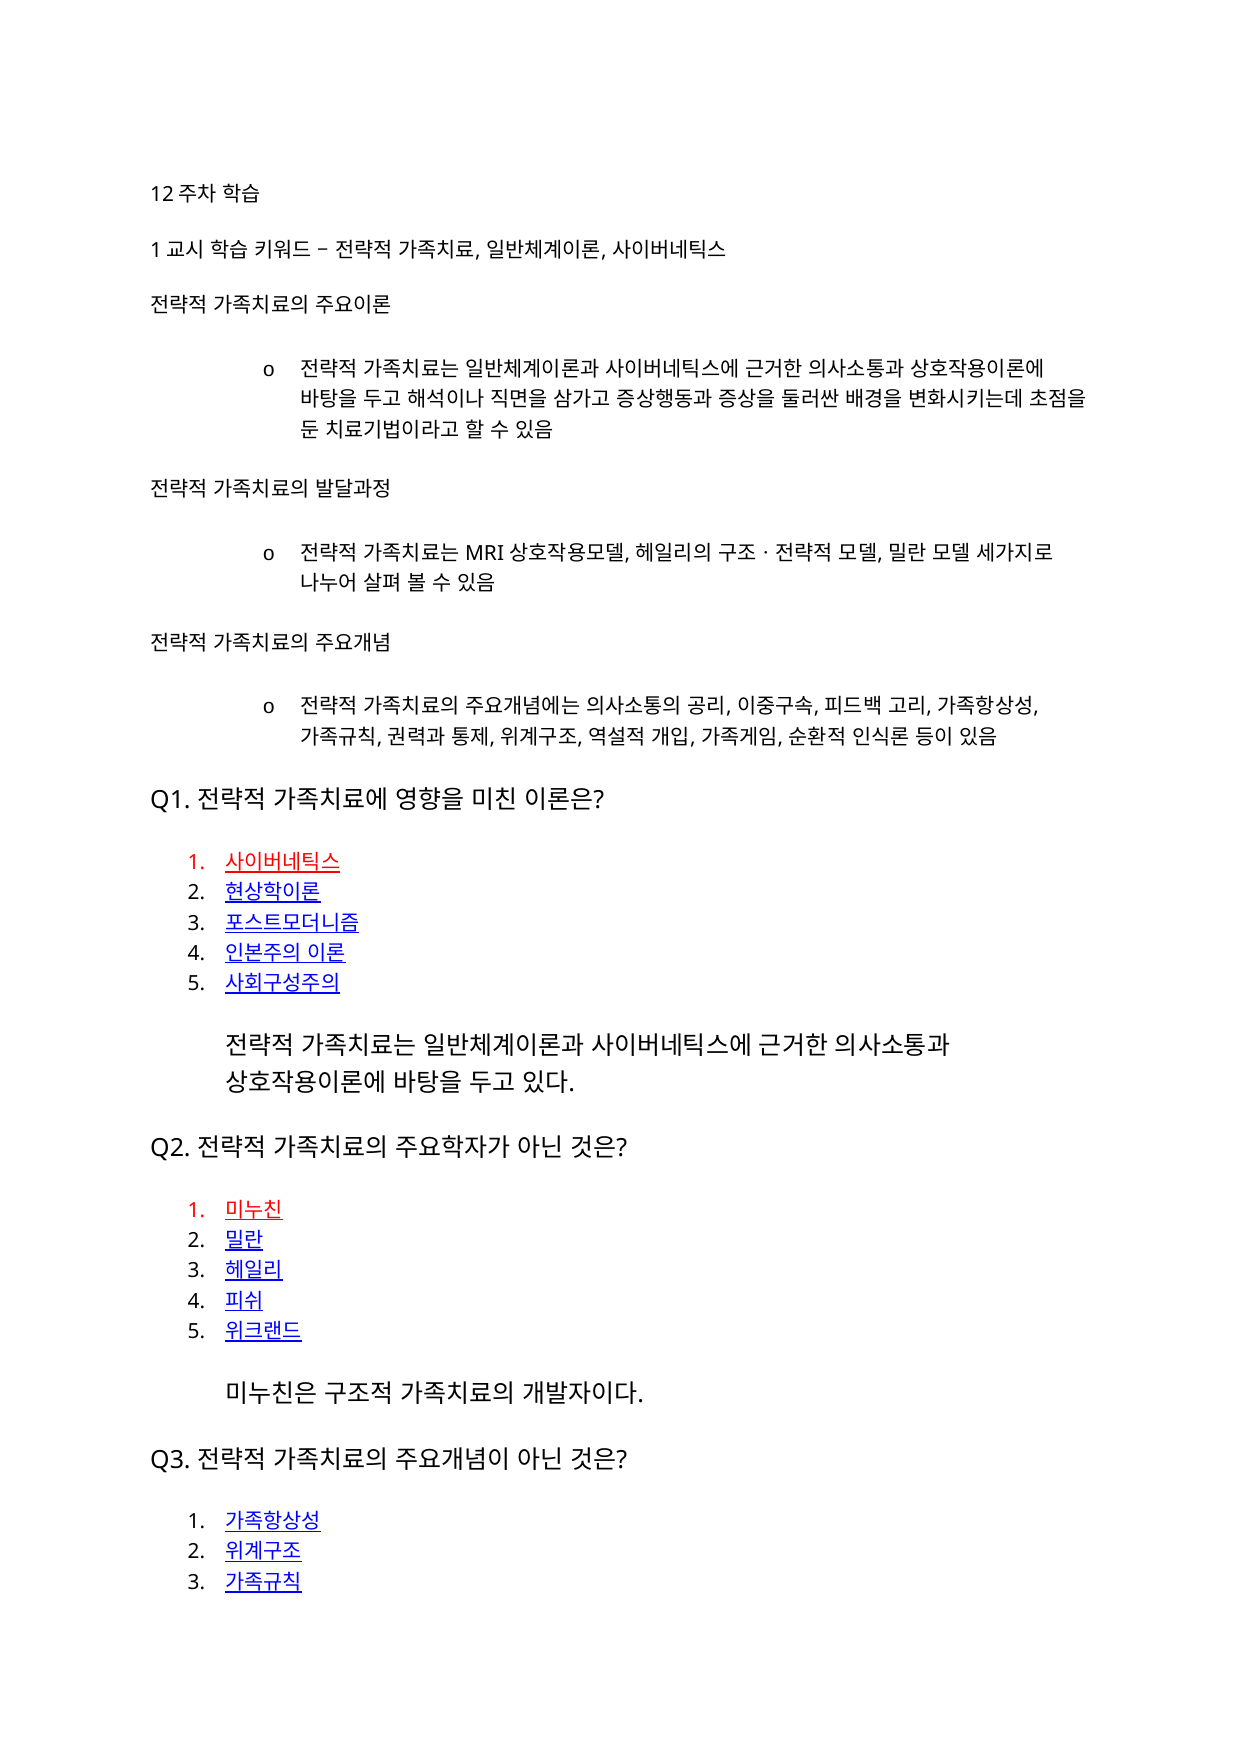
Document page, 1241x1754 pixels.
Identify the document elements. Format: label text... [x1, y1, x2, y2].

list 피쉬 [187, 1284, 1090, 1314]
text Q1. 전략적 가족치료에 영향을 미친 이론은? [150, 780, 1090, 816]
subtitle 전략적 가족치료의 주요개념 [150, 626, 1090, 656]
text 1교시 학습 키워드 – 전략적 가족치료, 일반체계이론, 사이버네틱스 [150, 233, 1090, 263]
text 전략적 가족치료는 일반체계이론과 사이버네틱스에 근거한 의사소통과 상호작용이론에 바탕을 두고 있다. [225, 1026, 1090, 1098]
list 사이버네틱스 [187, 845, 1090, 875]
subtitle 전략적 가족치료의 발달과정 [150, 472, 1090, 502]
list 현상학이론 [187, 875, 1090, 906]
list 전략적 가족치료의 주요개념에는 의사소통의 공리, 이중구속, 피드백 고리, 가족항상성, 가족규칙, 권력과 통제, 위계구조, 역설적 개입, 가족게임, 순환적 인식론 등이 있음 [262, 690, 1090, 751]
list 전략적 가족치료는 일반체계이론과 사이버네틱스에 근거한 의사소통과 상호작용이론에 바탕을 두고 해석이나 직면을 삼가고 증상행동과 증상을 둘러싼 배경을 변화시키는데 초점을 둔 치료기법이라고 할 수 있음 [262, 352, 1090, 443]
list 인본주의 이론 [187, 936, 1090, 966]
list 위계구조 [187, 1535, 1090, 1565]
list 가족규칙 [187, 1565, 1090, 1595]
text Q2. 전략적 가족치료의 주요학자가 아닌 것은? [150, 1127, 1090, 1164]
list 포스트모더니즘 [187, 906, 1090, 936]
subtitle 전략적 가족치료의 주요이론 [150, 288, 1090, 319]
list 헤일리 [187, 1253, 1090, 1284]
list 전략적 가족치료는 MRI 상호작용모델, 헤일리의 구조ㆍ전략적 모델, 밀란 모델 세가지로 나누어 살펴 볼 수 있음 [262, 536, 1090, 597]
text 12주차 학습 [150, 177, 1090, 207]
text Q3. 전략적 가족치료의 주요개념이 아닌 것은? [150, 1439, 1090, 1475]
list 밀란 [187, 1223, 1090, 1253]
list 미누친 [187, 1193, 1090, 1223]
list 가족항상성 [187, 1504, 1090, 1535]
text 미누친은 구조적 가족치료의 개발자이다. [225, 1374, 1090, 1410]
list 사회구성주의 [187, 966, 1090, 997]
list 위크랜드 [187, 1314, 1090, 1344]
